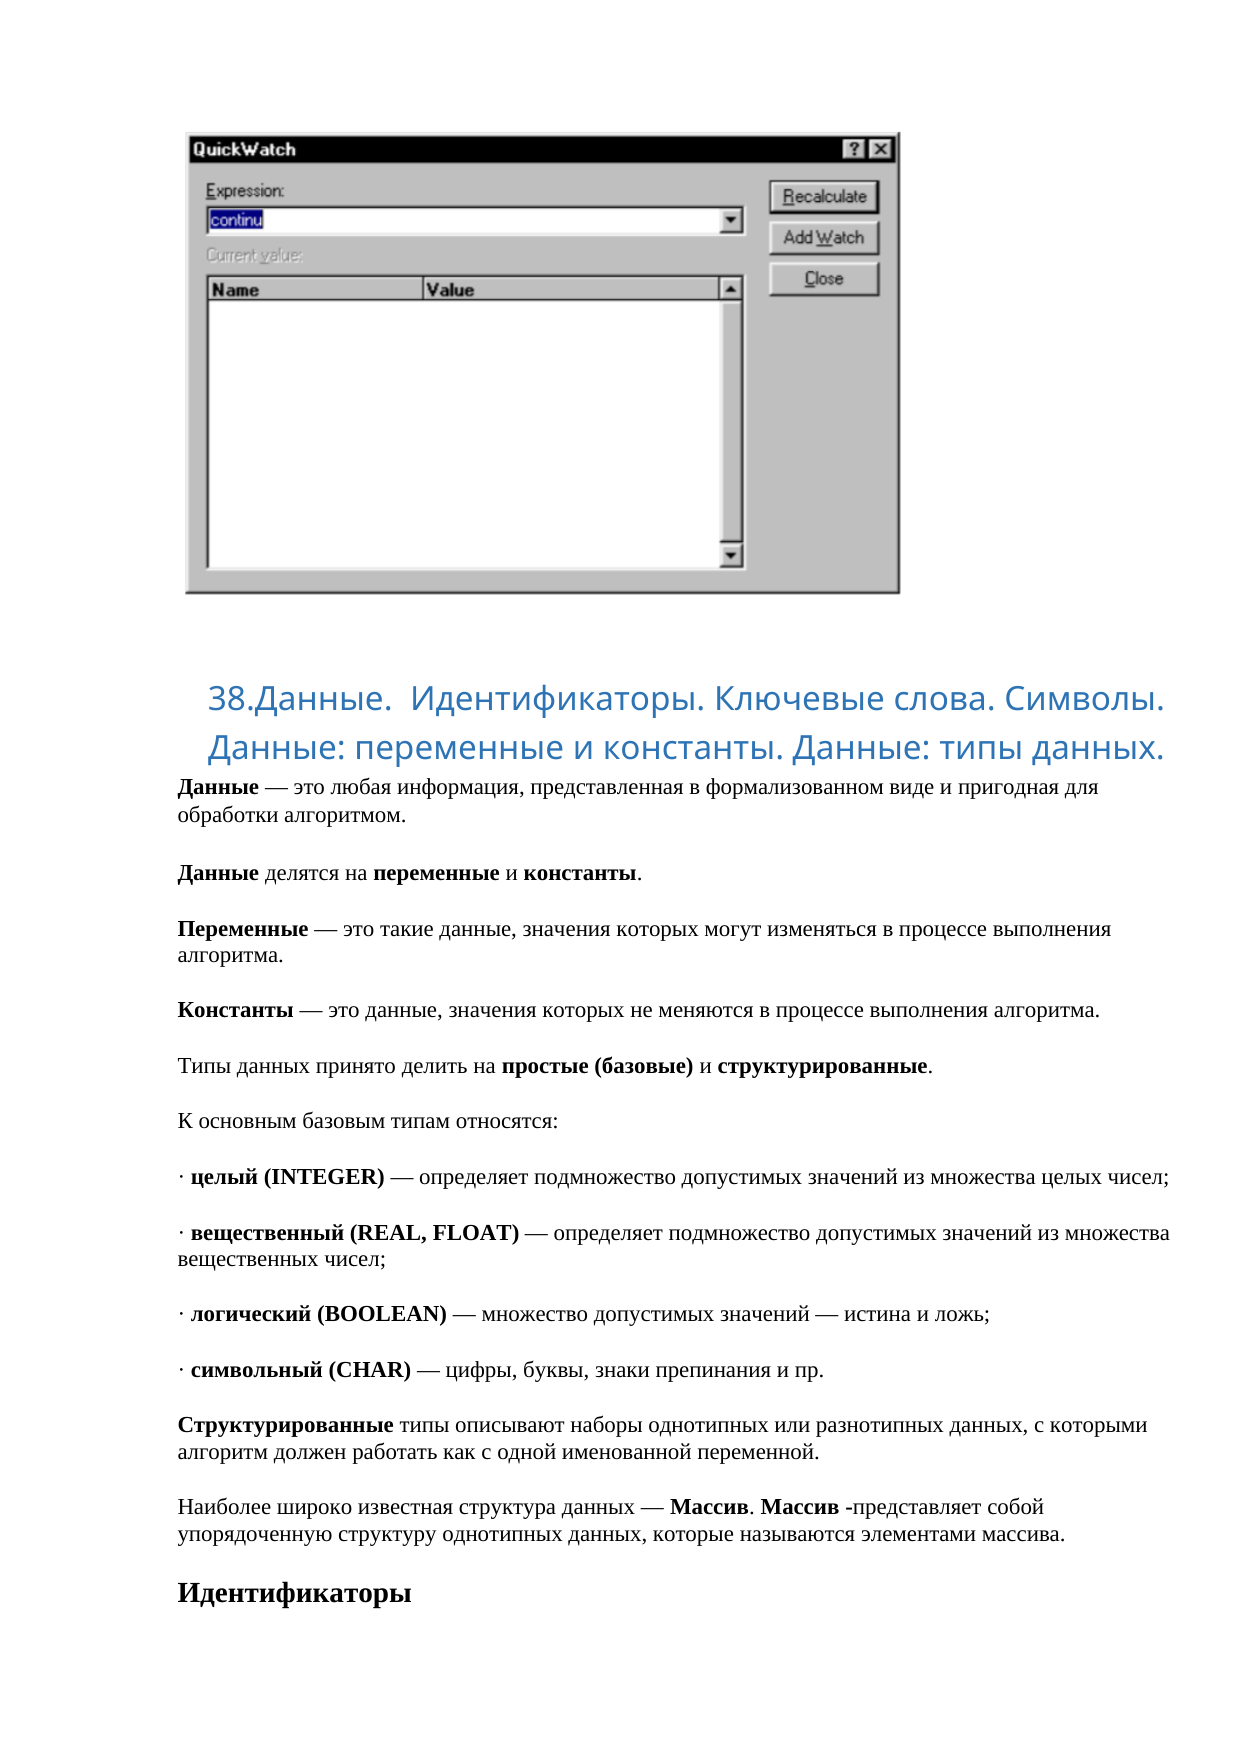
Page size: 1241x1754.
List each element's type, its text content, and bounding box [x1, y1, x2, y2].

picture [177, 118, 924, 603]
subtitle 38.Данные. Идентификаторы. Ключевые слова. Символы. Данные: переменные и константы. Данные: типы данных. [177, 675, 1196, 769]
text К основным базовым типам относятся: [177, 1107, 1196, 1134]
text · логический (BOOLEAN) — множество допустимых значений — истина и ложь; [177, 1300, 1196, 1327]
text Данные делятся на переменные и константы. [177, 859, 1196, 885]
text Данные — это любая информация, представленная в формализованном виде и пригодная для обработки алгоритмом. [177, 773, 1196, 828]
text Переменные — это такие данные, значения которых могут изменяться в процессе выполнения алгоритма. [177, 914, 1196, 967]
text · целый (INTEGER) — определяет подмножество допустимых значений из множества целых чисел; [177, 1163, 1196, 1189]
text Структурированные типы описывают наборы однотипных или разнотипных данных, с которыми алгоритм должен работать как с одной именованной переменной. [177, 1411, 1196, 1464]
text Типы данных принято делить на простые (базовые) и структурированные. [177, 1052, 1196, 1078]
text · символьный (CHAR) — цифры, буквы, знаки препинания и пр. [177, 1356, 1196, 1382]
text Идентификаторы [177, 1575, 1196, 1609]
text Наиболее широко известная структура данных — Массив. Массив -представляет собой упорядоченную структуру однотипных данных, которые называются элементами массива. [177, 1493, 1196, 1546]
text Константы — это данные, значения которых не меняются в процессе выполнения алгоритма. [177, 996, 1196, 1023]
text · вещественный (REAL, FLOAT) — определяет подмножество допустимых значений из множества вещественных чисел; [177, 1218, 1196, 1271]
